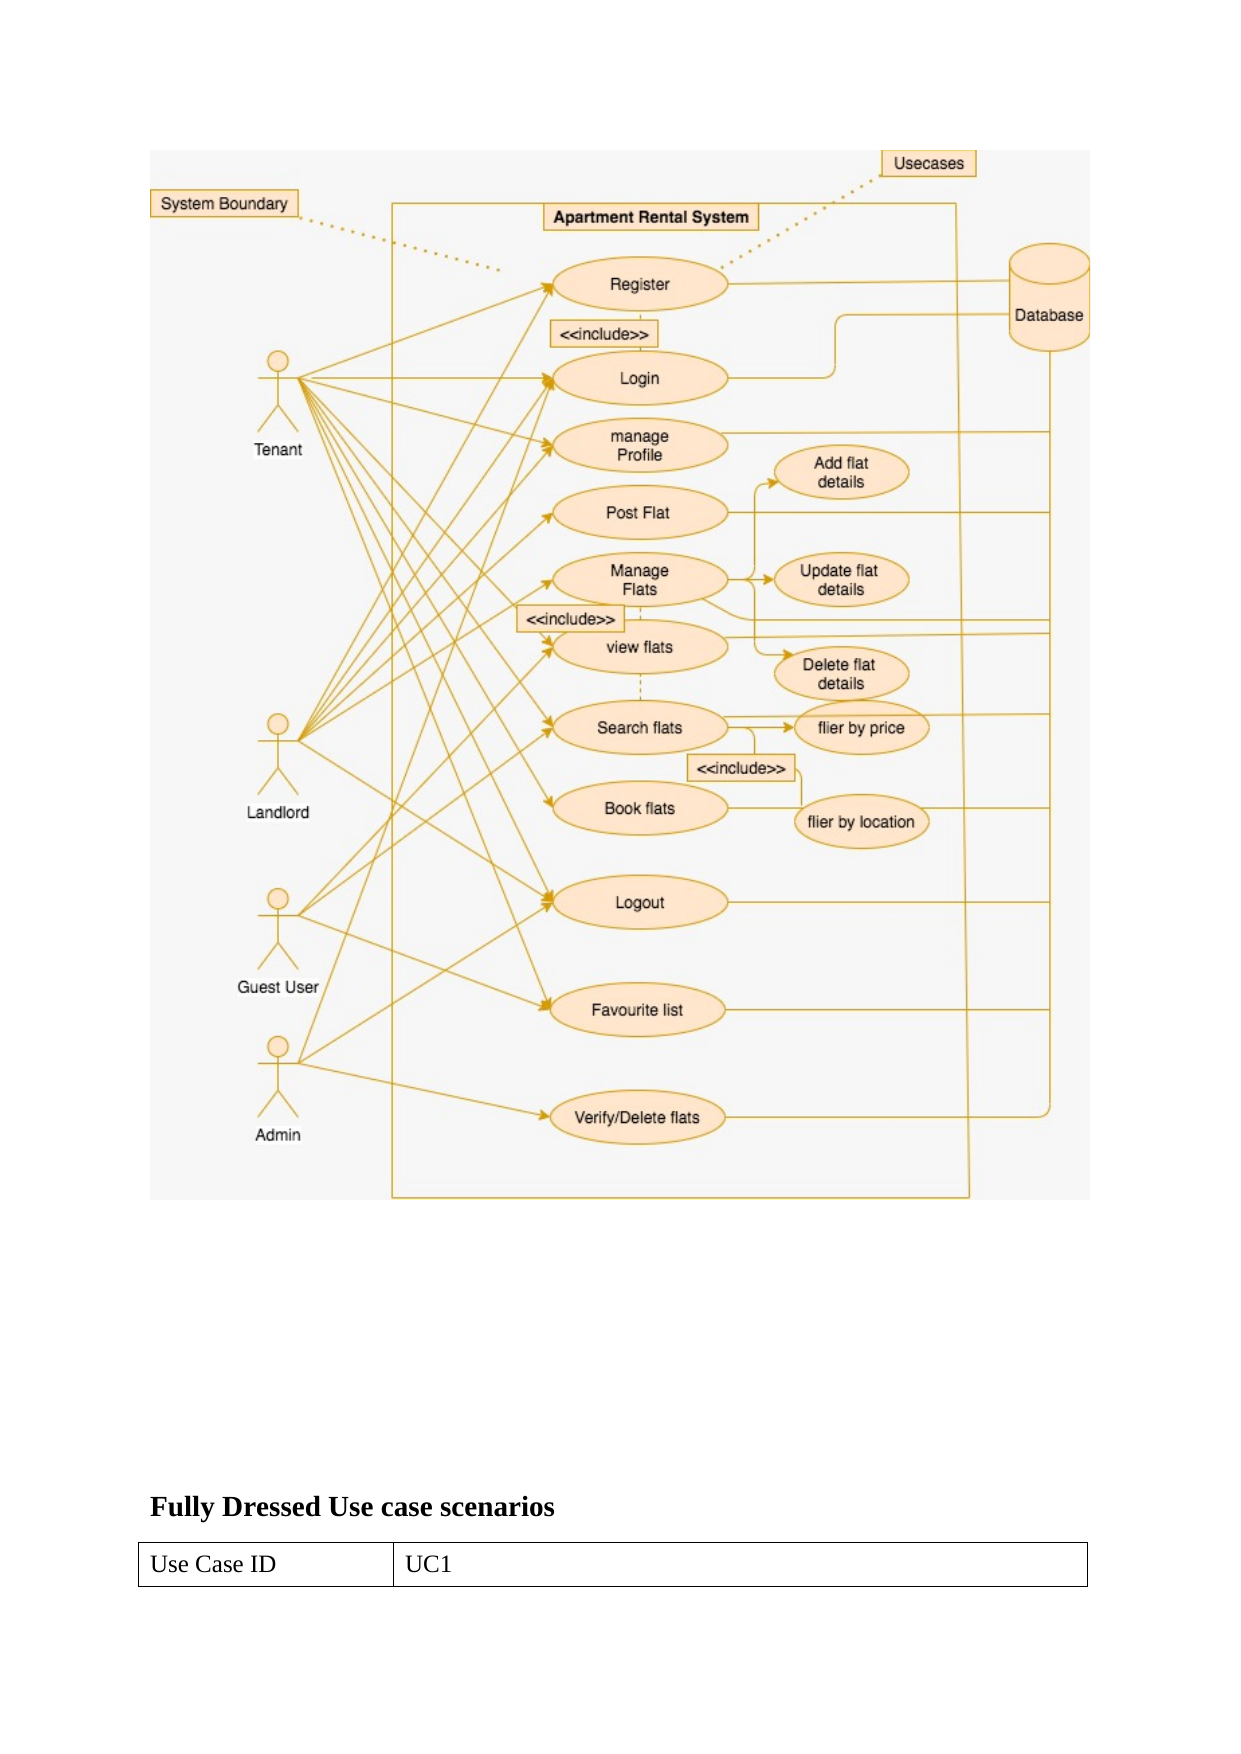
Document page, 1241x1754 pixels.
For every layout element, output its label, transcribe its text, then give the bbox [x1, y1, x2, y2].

picture [150, 150, 1091, 1200]
table_header Use Case ID [139, 1543, 393, 1586]
table_header UC1 [394, 1543, 1087, 1586]
text Fully Dressed Use case scenarios [150, 1489, 1090, 1523]
